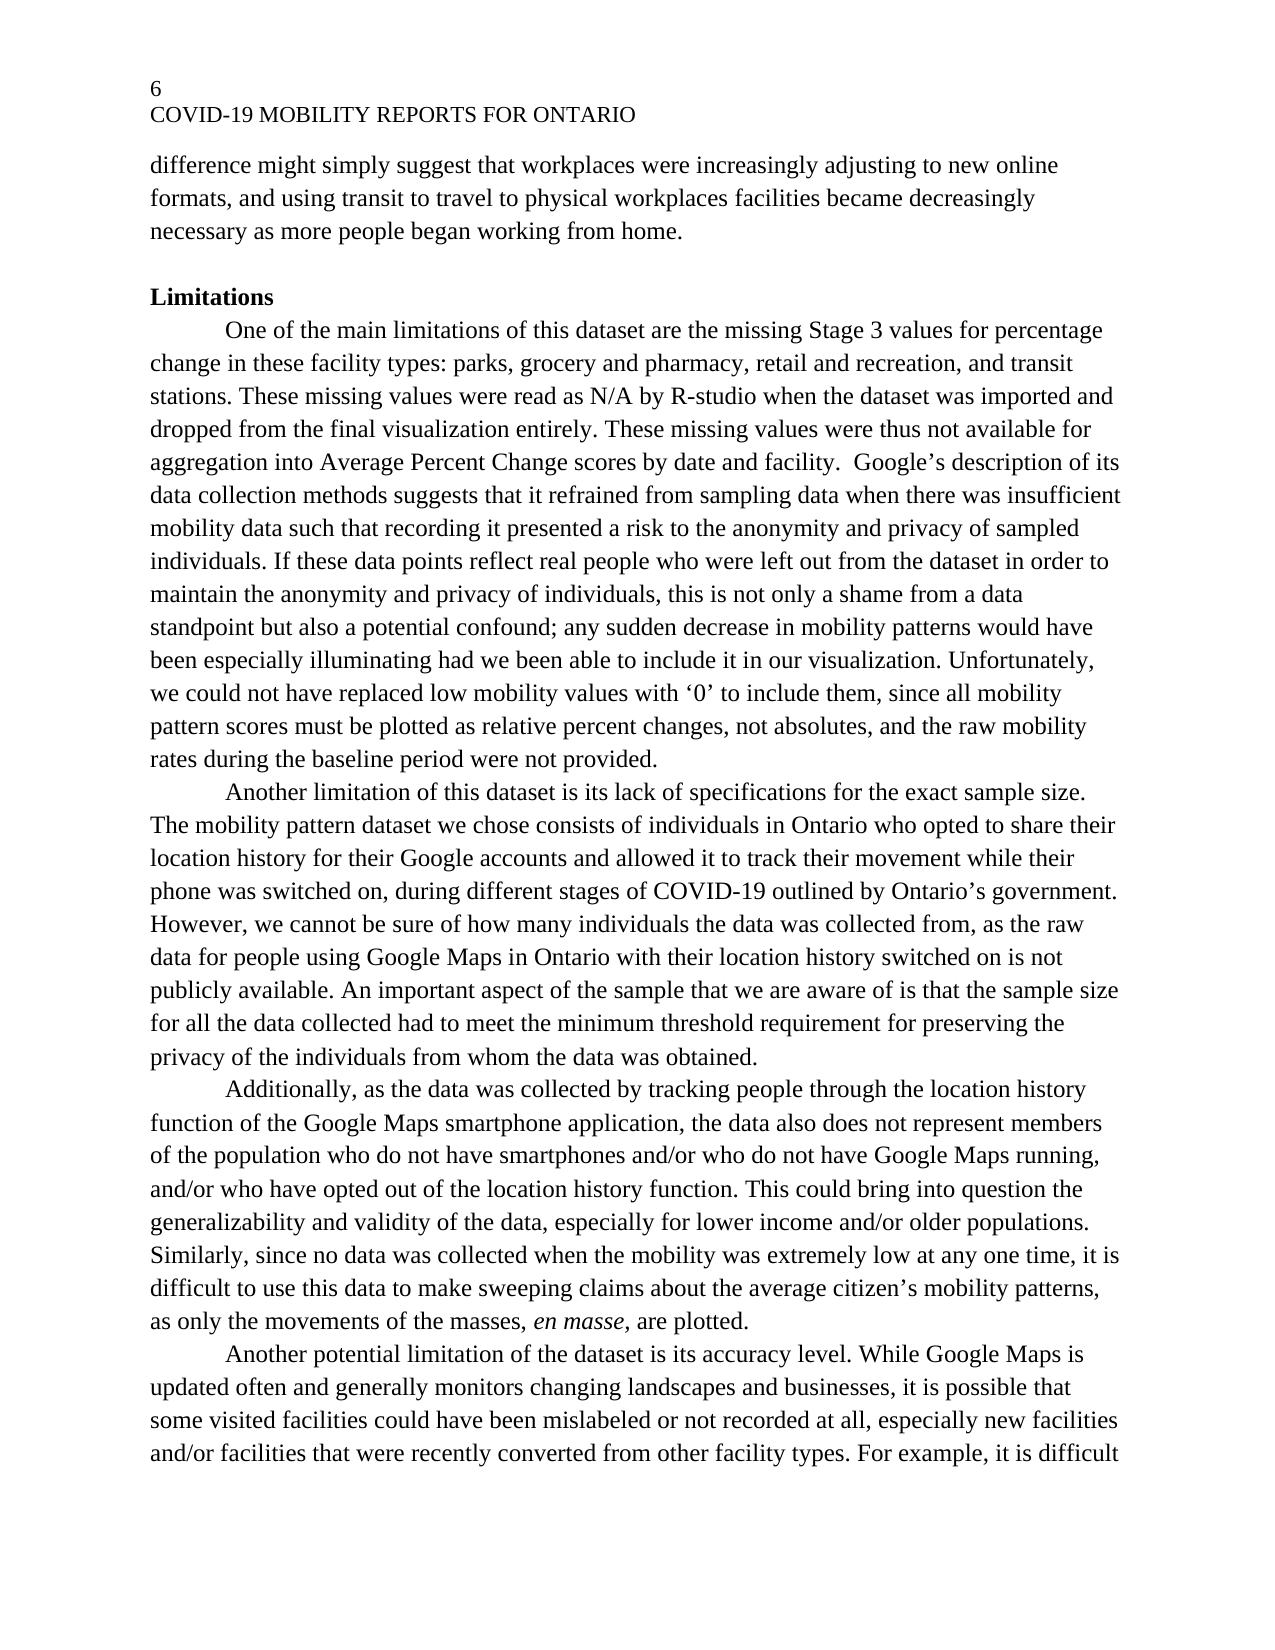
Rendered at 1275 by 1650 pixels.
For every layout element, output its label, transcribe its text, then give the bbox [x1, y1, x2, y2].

text One of the main limitations of this dataset are the missing Stage 3 values for percentage change in these facility types: parks, grocery and pharmacy, retail and recreation, and transit stations. These missing values were read as N/A by R-studio when the dataset was imported and dropped from the final visualization entirely. These missing values were thus not available for aggregation into Average Percent Change scores by date and facility. Google’s description of its data collection methods suggests that it refrained from sampling data when there was insufficient mobility data such that recording it presented a risk to the anonymity and privacy of sampled individuals. If these data points reflect real people who were left out from the dataset in order to maintain the anonymity and privacy of individuals, this is not only a shame from a data standpoint but also a potential confound; any sudden decrease in mobility patterns would have been especially illuminating had we been able to include it in our visualization. Unfortunately, we could not have replaced low mobility values with ‘0’ to include them, since all mobility pattern scores must be plotted as relative percent changes, not absolutes, and the raw mobility rates during the baseline period were not provided. [150, 315, 1125, 773]
text Another limitation of this dataset is its lack of specifications for the exact sample size. The mobility pattern dataset we chose consists of individuals in Ontario who opted to share their location history for their Google accounts and allowed it to track their movement while their phone was switched on, during different stages of COVID-19 outlined by Ontario’s government. However, we cannot be sure of how many individuals the data was collected from, as the raw data for people using Google Maps in Ontario with their location history switched on is not publicly available. An important aspect of the sample that we are aware of is that the sample size for all the data collected had to meet the minimum threshold requirement for preserving the privacy of the individuals from whom the data was obtained. [150, 777, 1125, 1070]
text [150, 150, 1125, 245]
text Limitations [150, 282, 1125, 311]
text Additionally, as the data was collected by tracking people through the location history function of the Google Maps smartphone application, the data also does not represent members of the population who do not have smartphones and/or who do not have Google Maps running, and/or who have opted out of the location history function. This could bring into question the generalizability and validity of the data, especially for lower income and/or older populations. Similarly, since no data was collected when the mobility was extremely low at any one time, it is difficult to use this data to make sweeping claims about the average citizen’s mobility patterns, as only the movements of the masses, en masse, are plotted. [150, 1074, 1125, 1334]
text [150, 1339, 1125, 1467]
